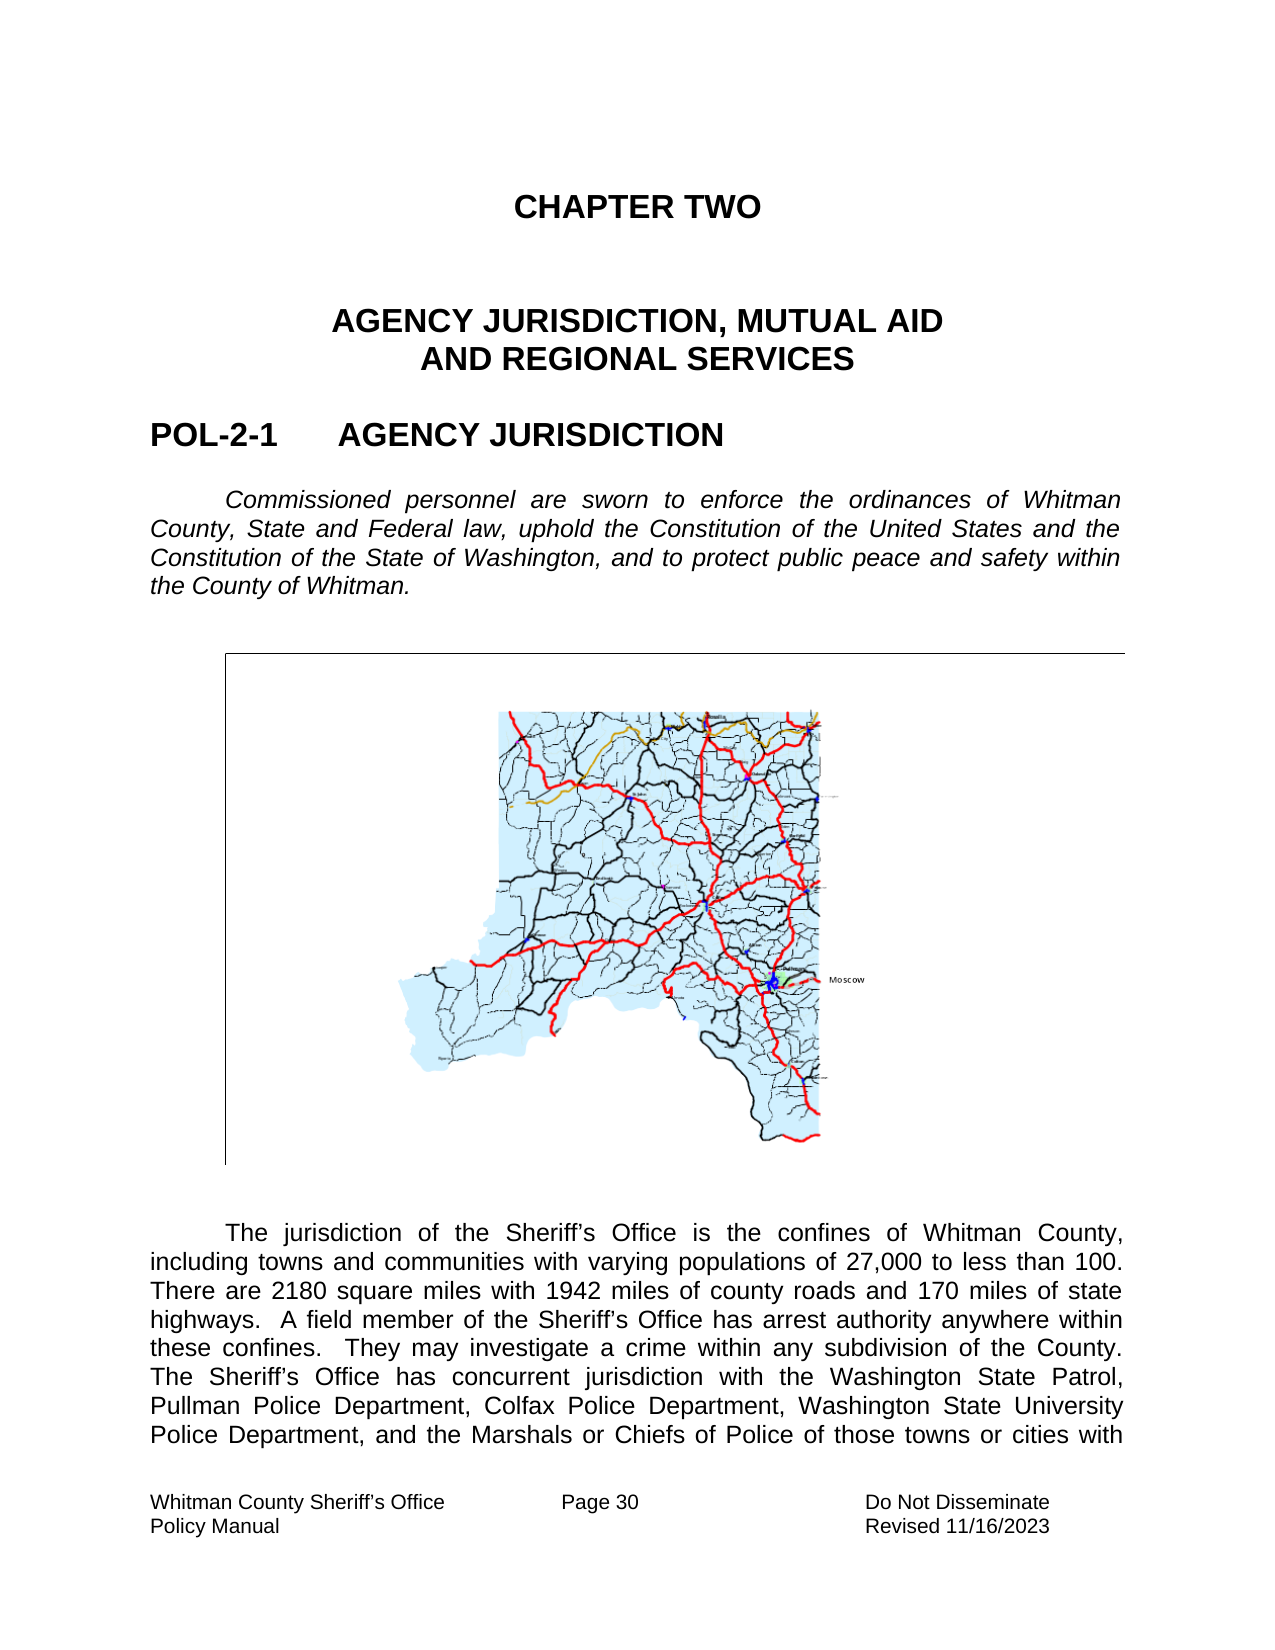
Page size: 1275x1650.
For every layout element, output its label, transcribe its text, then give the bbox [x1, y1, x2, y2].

text AGENCY JURISDICTION, MUTUAL AID [150, 301, 1125, 339]
text POL-2-1 AGENCY JURISDICTION [150, 415, 1125, 454]
text AND REGIONAL SERVICES [150, 339, 1125, 378]
text CHAPTER TWO [150, 187, 1125, 226]
text Commissioned personnel are sworn to enforce the ordinances of Whitman County, State and Federal law, uphold the Constitution of the United States and the Constitution of the State of Washington, and to protect public peace and safety within the County of Whitman. [150, 485, 1125, 600]
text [150, 1218, 1125, 1448]
